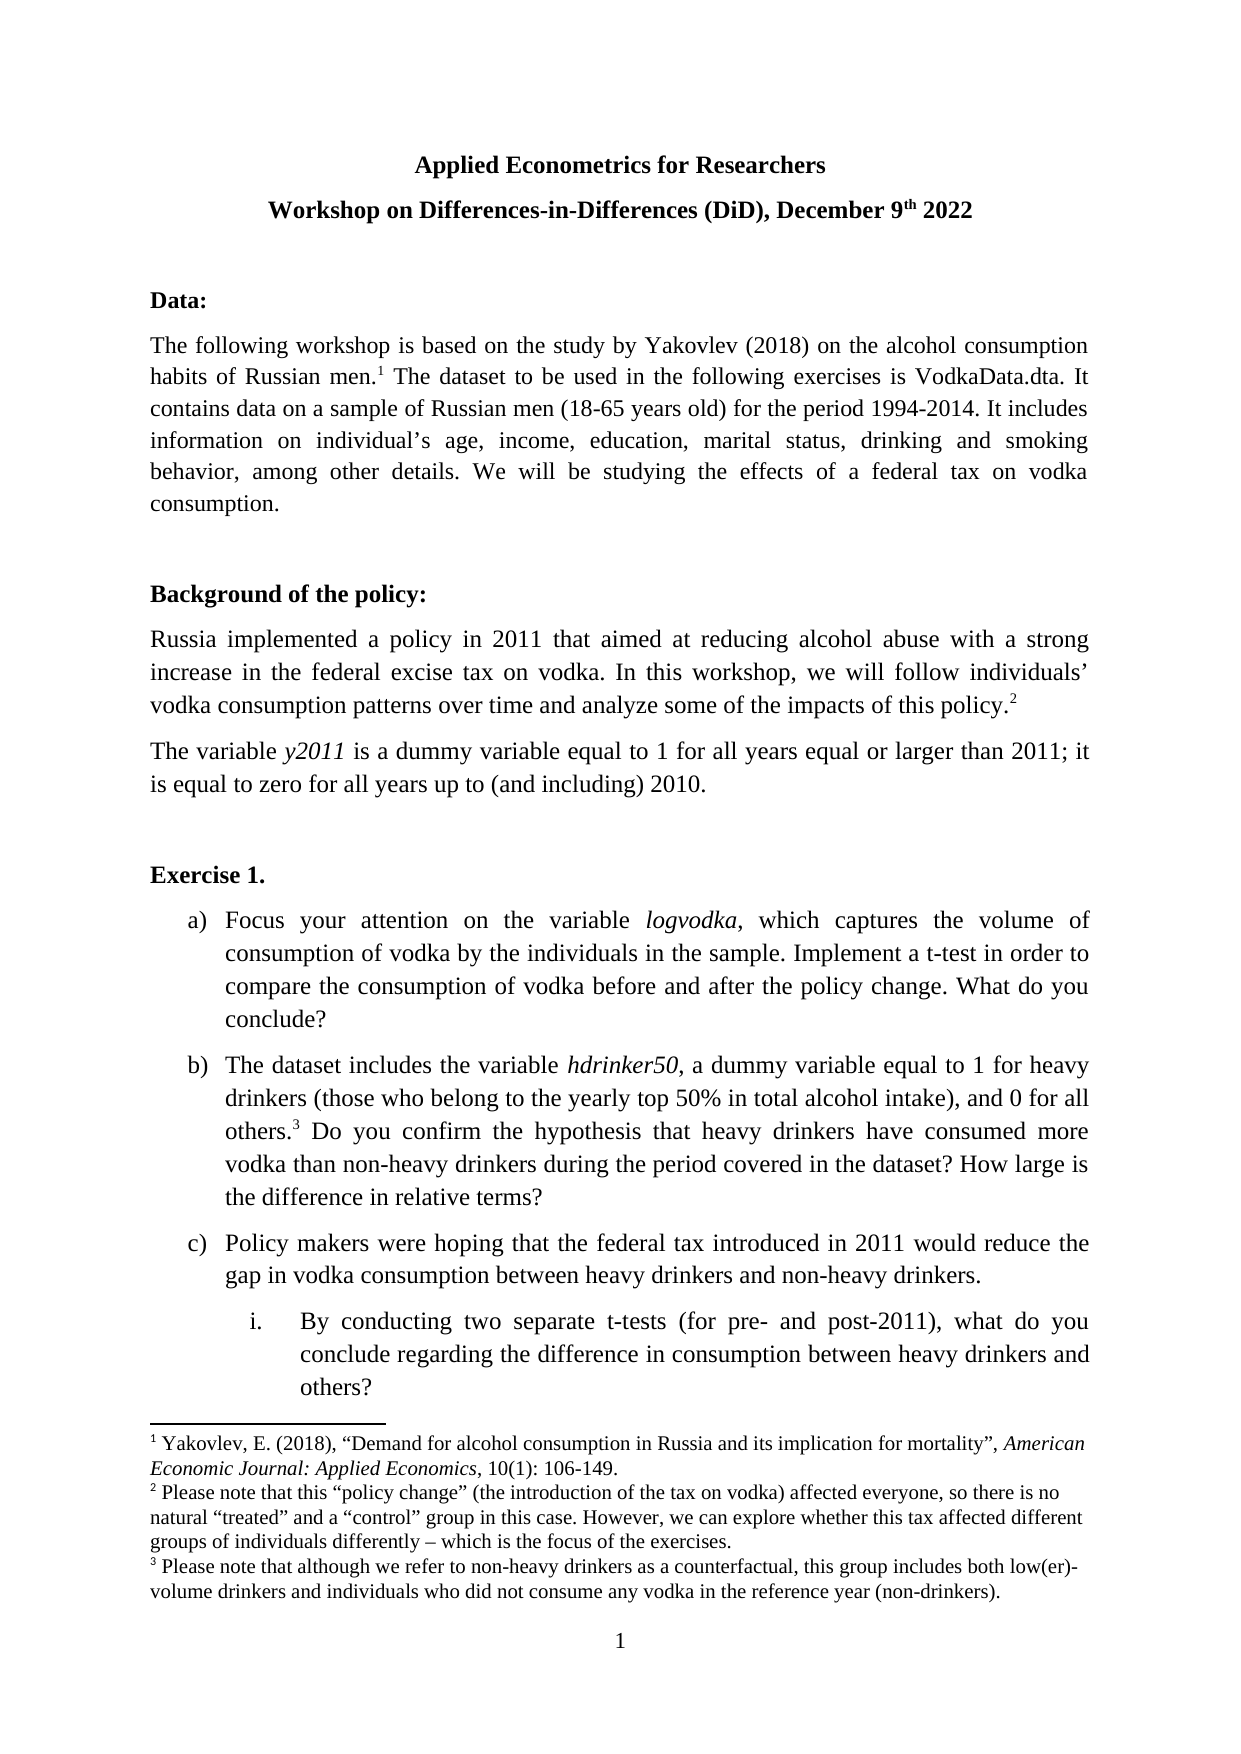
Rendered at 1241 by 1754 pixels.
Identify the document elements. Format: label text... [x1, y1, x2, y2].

text Applied Econometrics for Researchers [150, 150, 1090, 179]
list The dataset includes the variable hdrinker50, a dummy variable equal to 1 for heavy drinkers (those who belong to the yearly top 50% in total alcohol intake), and 0 for all others. Do you confirm the hypothesis that heavy drinkers have consumed more vodka than non-heavy drinkers during the period covered in the dataset? How large is the difference in relative terms? [187, 1050, 1090, 1211]
list Focus your attention on the variable logvodka, which captures the volume of consumption of vodka by the individuals in the sample. Implement a t-test in order to compare the consumption of vodka before and after the policy change. What do you conclude? [187, 905, 1090, 1033]
text Workshop on Differences-in-Differences (DiD), December 9th 2022 [150, 196, 1090, 224]
text Russia implemented a policy in 2011 that aimed at reducing alcohol abuse with a strong increase in the federal excise tax on vodka. In this workshop, we will follow individuals’ vodka consumption patterns over time and analyze some of the impacts of this policy. [150, 624, 1090, 719]
text The variable y2011 is a dummy variable equal to 1 for all years equal or larger than 2011; it is equal to zero for all years up to (and including) 2010. [150, 736, 1090, 798]
text Exercise 1. [150, 860, 1090, 889]
list Policy makers were hoping that the federal tax introduced in 2011 would reduce the gap in vodka consumption between heavy drinkers and non-heavy drinkers. [187, 1228, 1090, 1289]
text Data: [150, 287, 1090, 314]
text Background of the policy: [150, 579, 1090, 607]
list By conducting two separate t-tests (for pre- and post-2011), what do you conclude regarding the difference in consumption between heavy drinkers and others? [262, 1306, 1090, 1401]
text The following workshop is based on the study by Yakovlev (2018) on the alcohol consumption habits of Russian men. The dataset to be used in the following exercises is VodkaData.dta. It contains data on a sample of Russian men (18-65 years old) for the period 1994-2014. It includes information on individual’s age, income, education, marital status, drinking and smoking behavior, among other details. We will be studying the effects of a federal tax on vodka consumption. [150, 331, 1090, 517]
